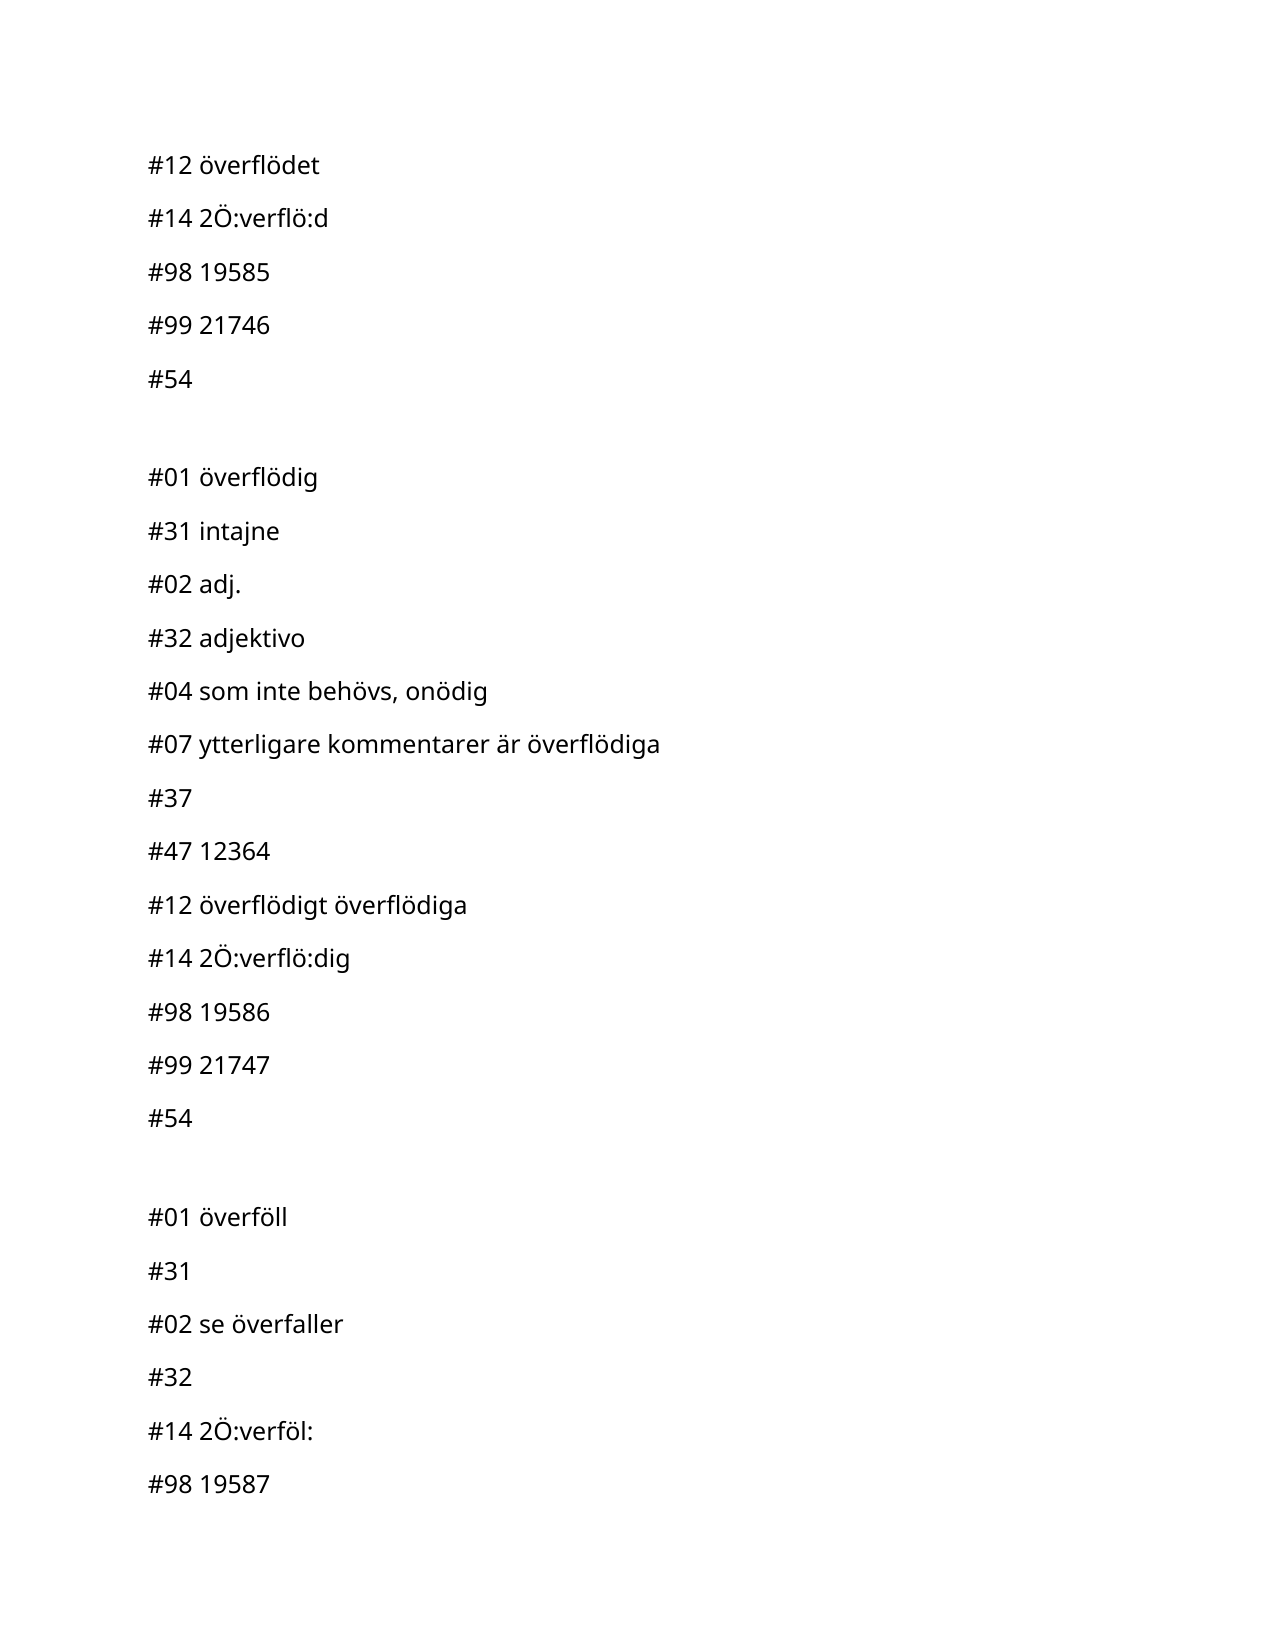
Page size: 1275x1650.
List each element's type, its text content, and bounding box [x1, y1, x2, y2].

text #01 överföll [148, 1200, 1127, 1234]
text #14 2Ö:verflö:dig [148, 941, 1127, 975]
text #12 överflödigt överflödiga [148, 887, 1127, 921]
text #37 [148, 781, 1127, 814]
text #54 [148, 1101, 1127, 1135]
text #14 2Ö:verföl: [148, 1413, 1127, 1447]
text #47 12364 [148, 834, 1127, 868]
text #31 [148, 1253, 1127, 1287]
text #07 ytterligare kommentarer är överflödiga [148, 727, 1127, 761]
text #04 som inte behövs, onödig [148, 674, 1127, 708]
text #98 19587 [148, 1467, 1127, 1501]
text #12 överflödet [148, 148, 1127, 182]
text #32 [148, 1360, 1127, 1394]
text #99 21747 [148, 1048, 1127, 1082]
text #14 2Ö:verflö:d [148, 201, 1127, 235]
text #31 intajne [148, 513, 1127, 547]
text #98 19586 [148, 994, 1127, 1028]
text #02 adj. [148, 567, 1127, 601]
text #02 se överfaller [148, 1307, 1127, 1341]
text #32 adjektivo [148, 620, 1127, 654]
text #98 19585 [148, 254, 1127, 288]
text #54 [148, 361, 1127, 395]
text #01 överflödig [148, 460, 1127, 494]
text #99 21746 [148, 308, 1127, 342]
